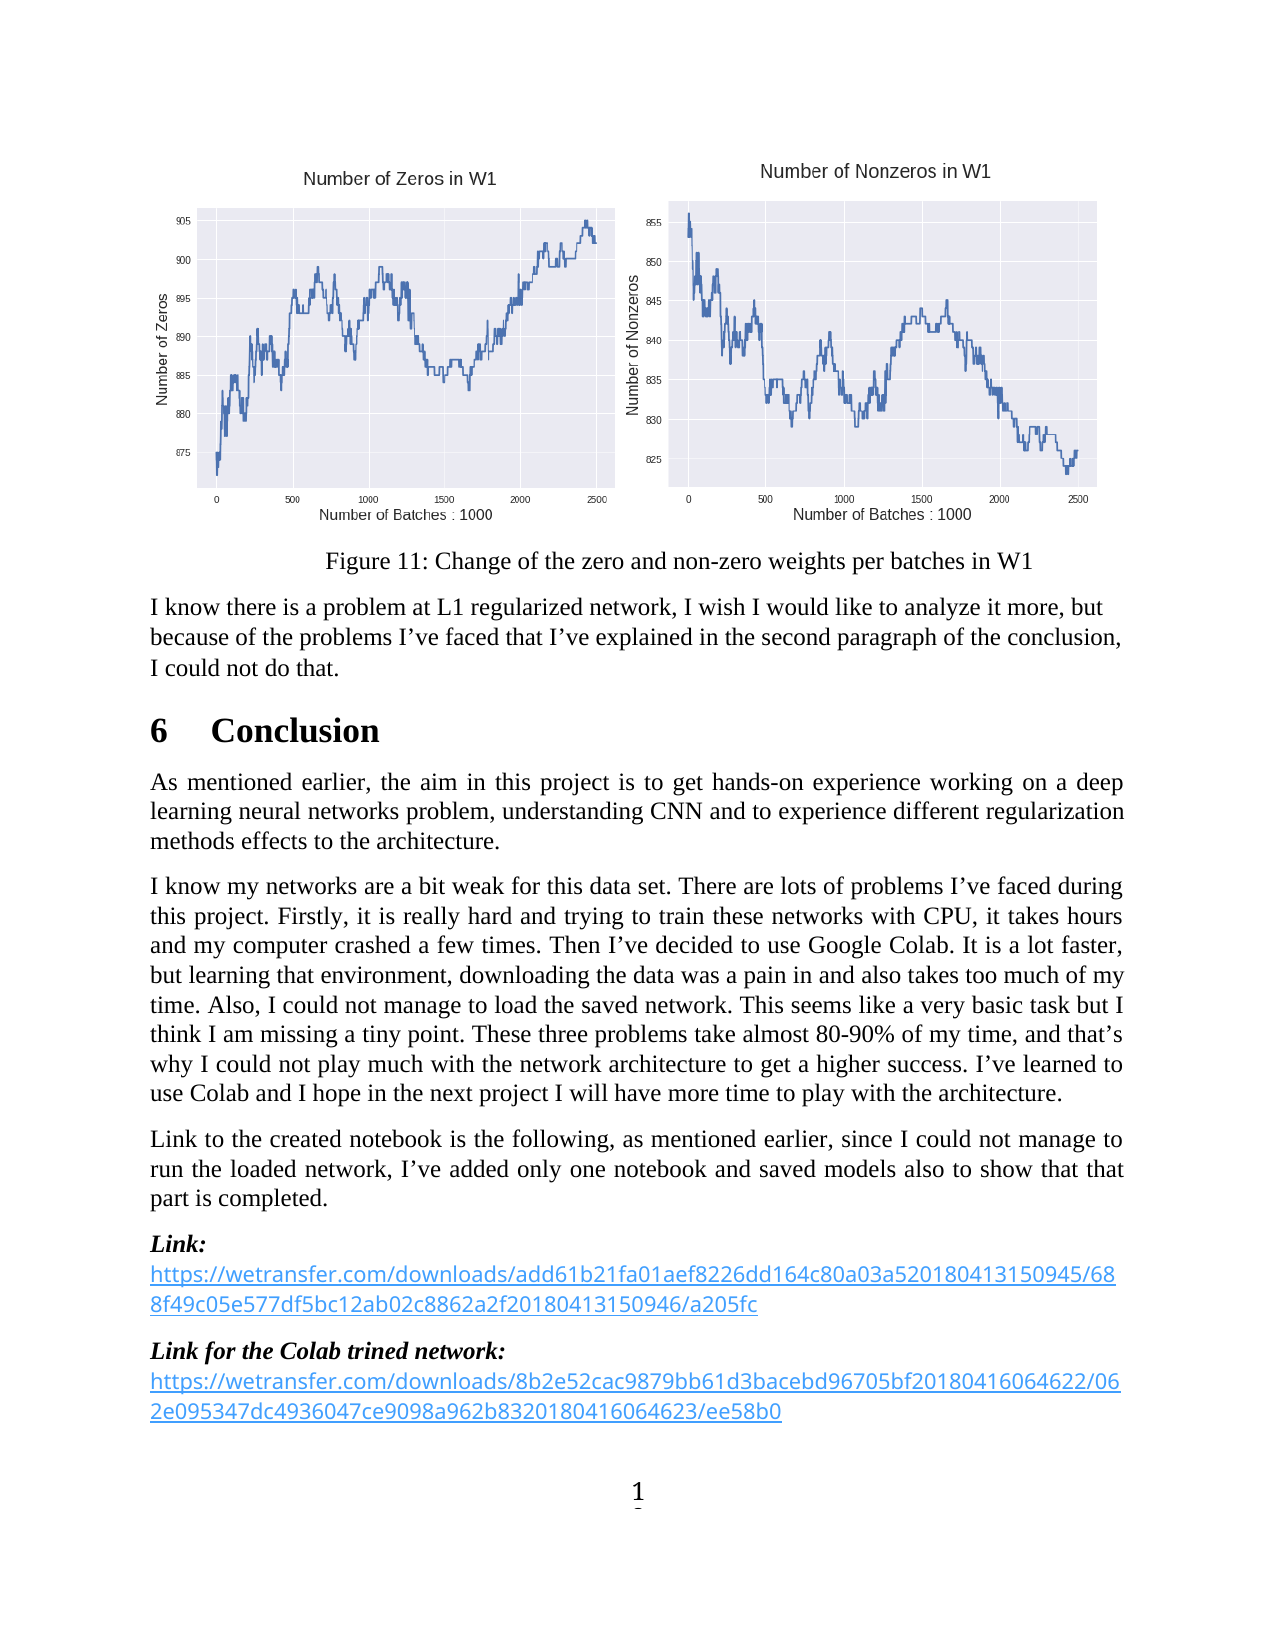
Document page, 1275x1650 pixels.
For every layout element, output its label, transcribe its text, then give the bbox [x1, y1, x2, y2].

text I know my networks are a bit weak for this data set. There are lots of problems I’ve faced during this project. Firstly, it is really hard and trying to train these networks with CPU, it takes hours and my computer crashed a few times. Then I’ve decided to use Google Colab. It is a lot faster, but learning that environment, downloading the data was a pain in and also takes too much of my time. Also, I could not manage to load the saved network. This seems like a very basic task but I think I am missing a tiny point. These three problems take almost 80-90% of my time, and that’s why I could not play much with the network architecture to get a higher success. I’ve learned to use Colab and I hope in the next project I will have more time to play with the architecture. [150, 871, 1125, 1107]
subtitle Conclusion [150, 709, 1208, 750]
text Figure 11: Change of the zero and non-zero weights per batches in W1 [150, 546, 1208, 574]
text Link for the Colab trined network: https://wetransfer.com/downloads/8b2e52cac9879bb61d3bacebd96705bf20180416064622/062e095347dc4936047ce9098a962b8320180416064623/ee58b0 [150, 1336, 1125, 1426]
text I know there is a problem at L1 regularized network, I wish I would like to analyze it more, but because of the problems I’ve faced that I’ve explained in the second paragraph of the conclusion, I could not do that. [150, 592, 1126, 681]
picture [150, 156, 1103, 528]
text As mentioned earlier, the aim in this project is to get hands-on experience working on a deep learning neural networks problem, understanding CNN and to experience different regularization methods effects to the architecture. [150, 767, 1125, 854]
text Link: https://wetransfer.com/downloads/add61b21fa01aef8226dd164c80a03a520180413150945/688f49c05e577df5bc12ab02c8862a2f20180413150946/a205fc [150, 1229, 1125, 1319]
text Link to the created notebook is the following, as mentioned earlier, since I could not manage to run the loaded network, I’ve added only one notebook and saved models also to show that that part is completed. [150, 1124, 1125, 1212]
